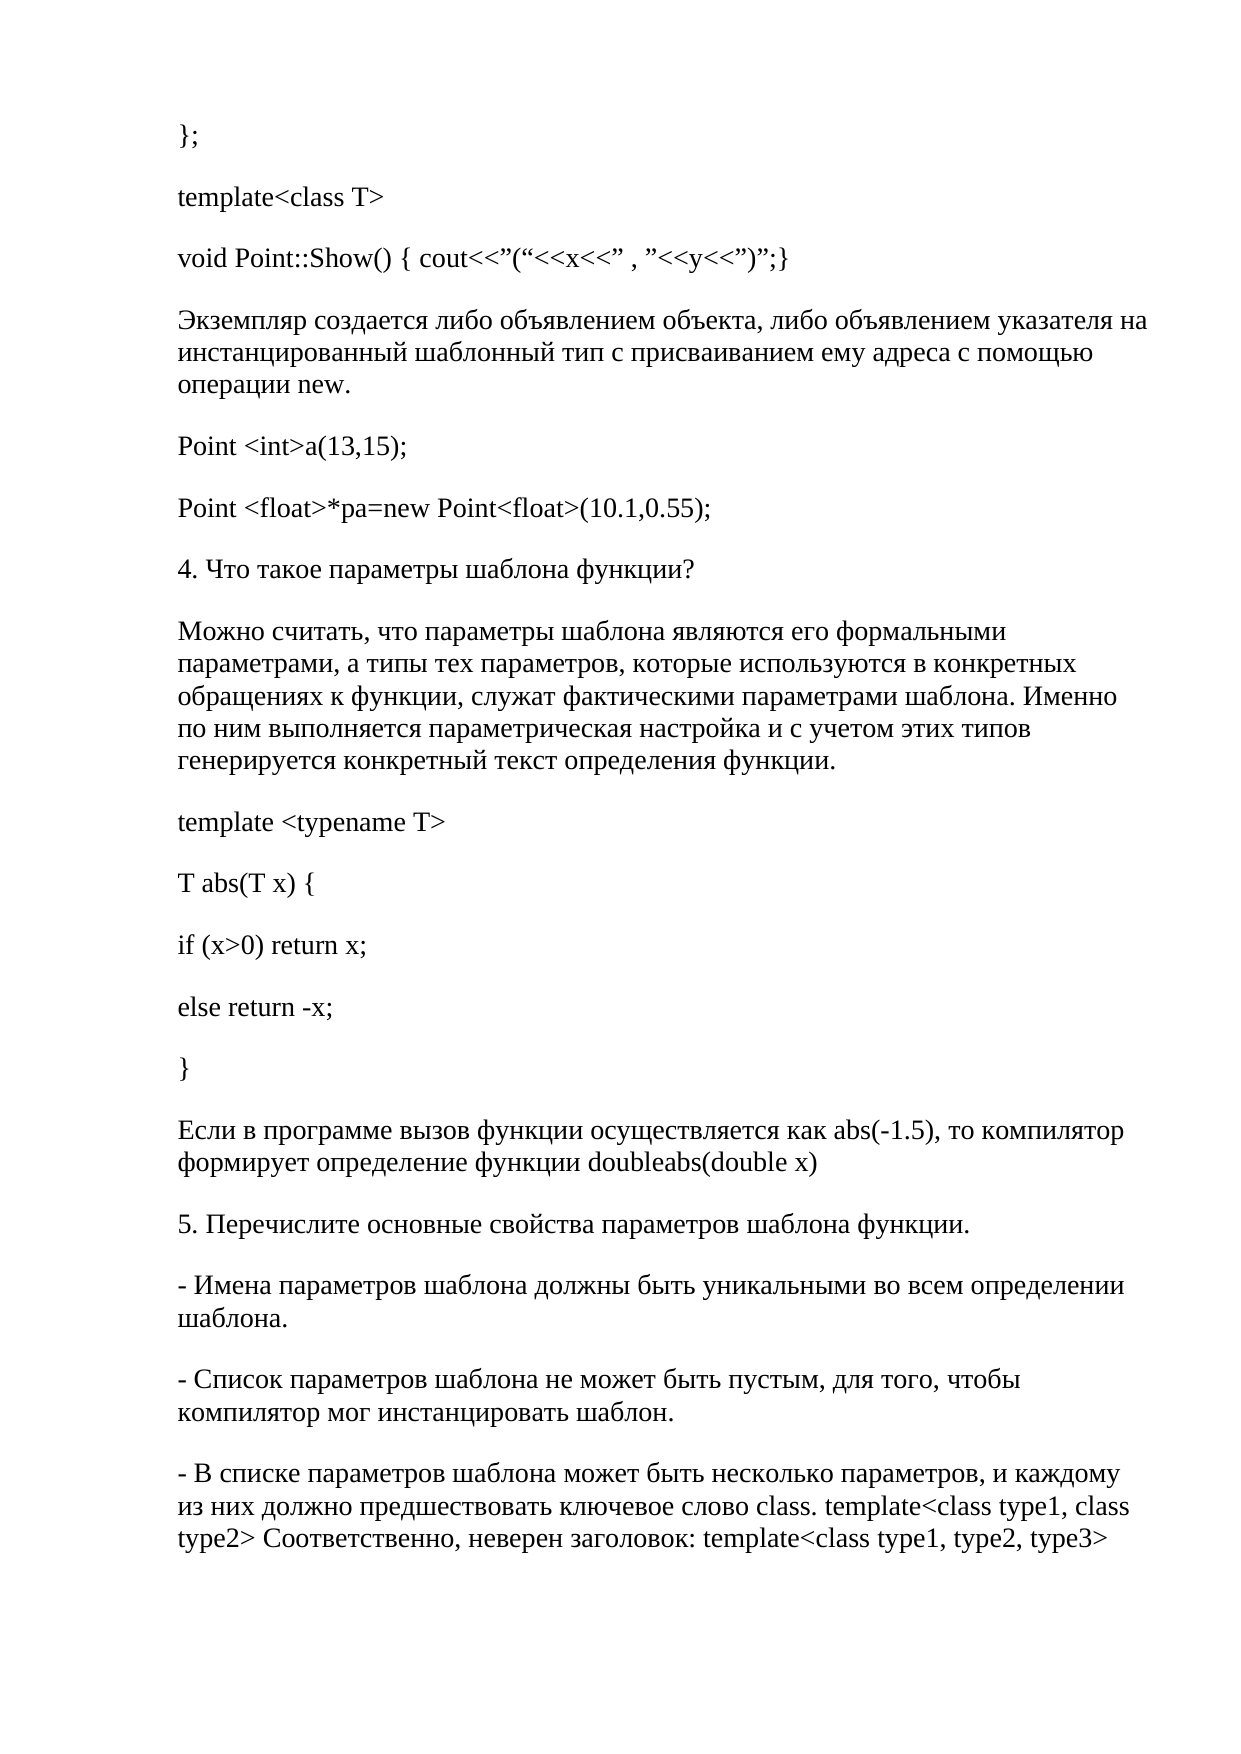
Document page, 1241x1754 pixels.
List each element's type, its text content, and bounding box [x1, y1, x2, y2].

text T abs(T x) { [177, 867, 1152, 899]
text } [177, 1051, 1152, 1084]
text Point <int>a(13,15); [177, 429, 1152, 462]
text template <typename T> [177, 805, 1152, 837]
text Если в программе вызов функции осуществляется как abs(-1.5), то компилятор формирует определение функции doubleabs(double x) [177, 1113, 1152, 1178]
text }; [177, 118, 1152, 151]
text 4. Что такое параметры шаблона функции? [177, 552, 1152, 585]
text if (x>0) return x; [177, 928, 1152, 961]
text template<class T> [177, 180, 1152, 212]
text void Point::Show() { cout<<”(“<<x<<” , ”<<y<<”)”;} [177, 241, 1152, 274]
text 5. Перечислите основные свойства параметров шаблона функции. [177, 1207, 1152, 1239]
text Можно считать, что параметры шаблона являются его формальными параметрами, а типы тех параметров, которые используются в конкретных обращениях к функции, служат фактическими параметрами шаблона. Именно по ним выполняется параметрическая настройка и с учетом этих типов генерируется конкретный текст определения функции. [177, 614, 1152, 776]
text - Список параметров шаблона не может быть пустым, для того, чтобы компилятор мог инстанцировать шаблон. [177, 1362, 1152, 1427]
text Экземпляр создается либо объявлением объекта, либо объявлением указателя на инстанцированный шаблонный тип с присваиванием ему адреса с помощью операции new. [177, 303, 1152, 400]
text else return -x; [177, 990, 1152, 1022]
text Point <float>*pa=new Point<float>(10.1,0.55); [177, 491, 1152, 523]
text - Имена параметров шаблона должны быть уникальными во всем определении шаблона. [177, 1268, 1152, 1333]
text - В списке параметров шаблона может быть несколько параметров, и каждому из них должно предшествовать ключевое слово class. template<class type1, class type2> Соответственно, неверен заголовок: template<class type1, type2, type3> [177, 1456, 1152, 1553]
